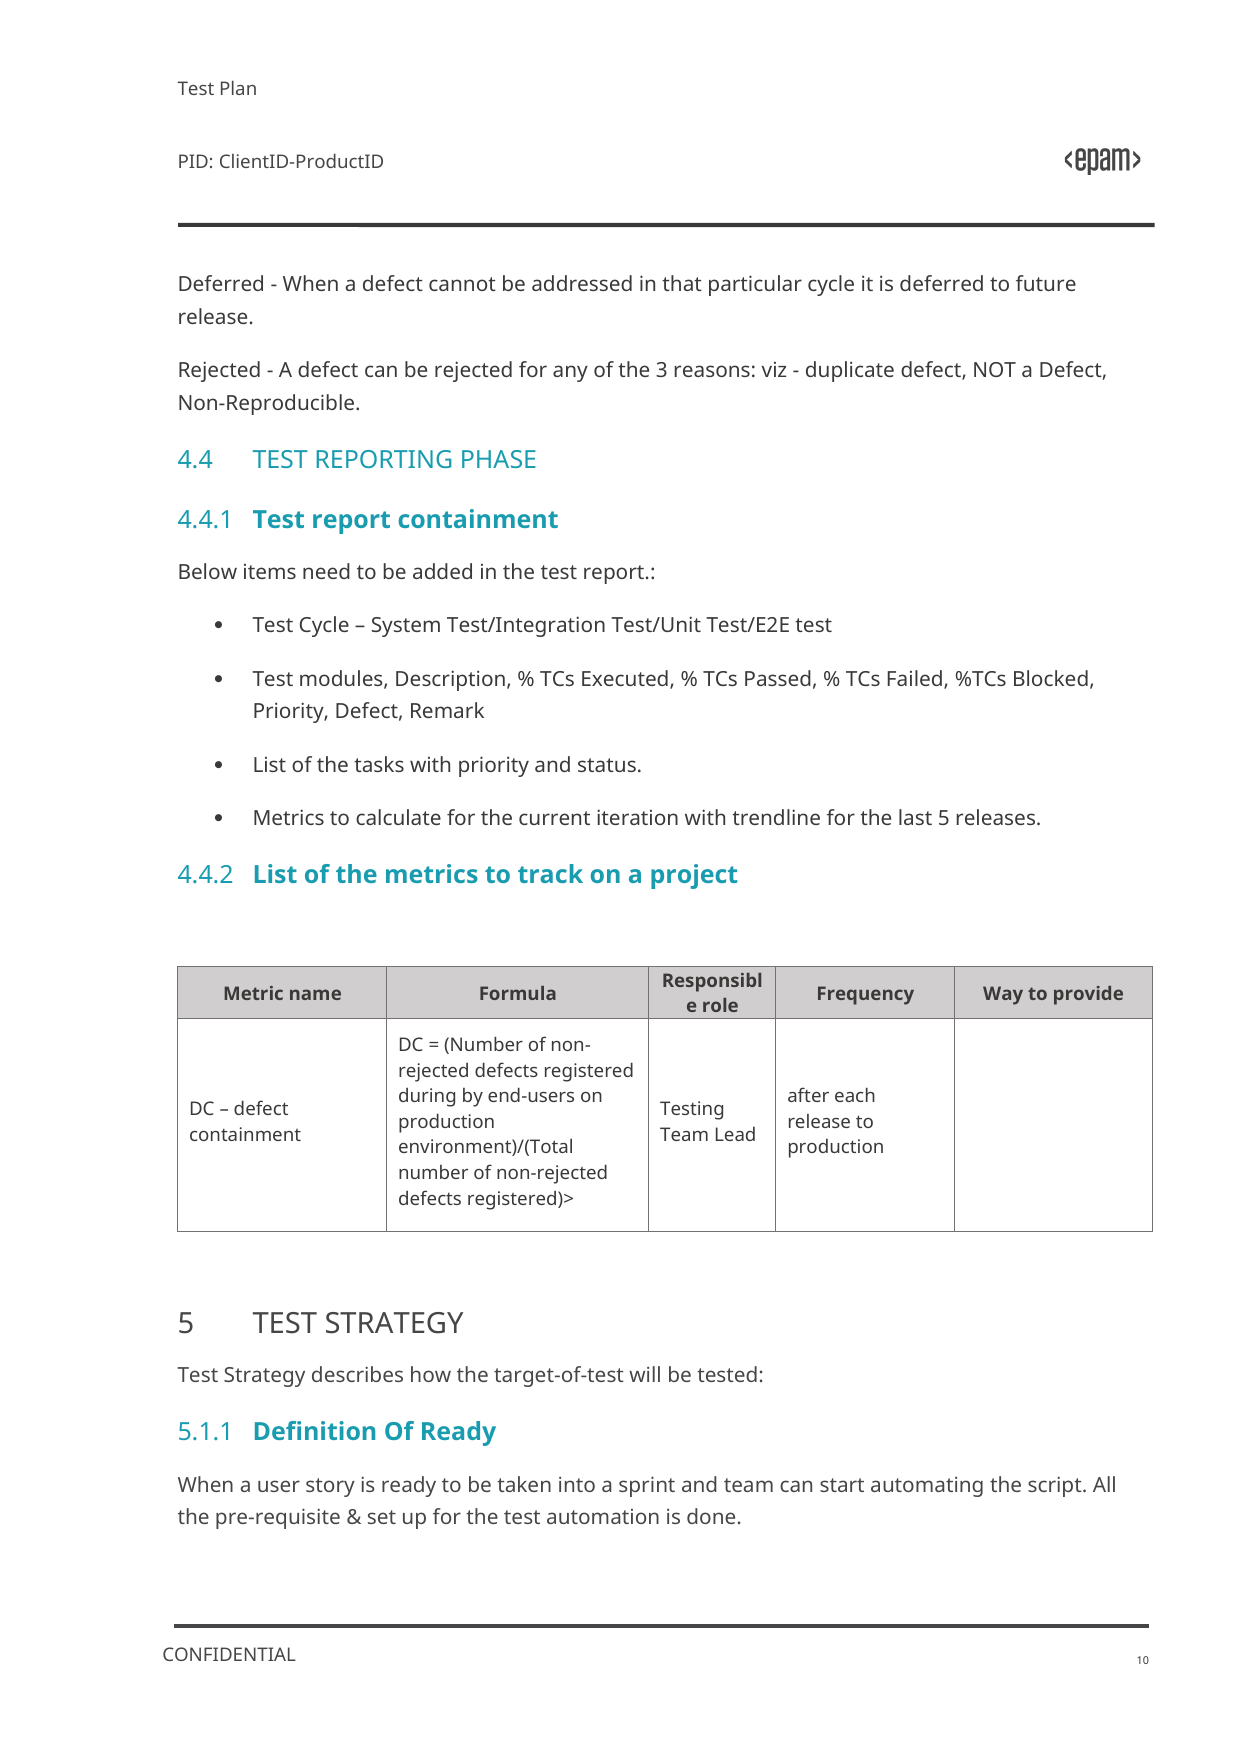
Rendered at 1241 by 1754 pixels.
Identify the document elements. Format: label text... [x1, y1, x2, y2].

list Test modules, Description, % TCs Executed, % TCs Passed, % TCs Failed, %TCs Blocked, Priority, Defect, Remark [215, 664, 1152, 725]
table_cell Testing Team Lead [649, 1019, 775, 1231]
subtitle Definition Of Ready [177, 1414, 1152, 1448]
table_header Responsible role [649, 967, 775, 1018]
text When a user story is ready to be taken into a sprint and team can start automating the script. All the pre-requisite & set up for the test automation is done. [177, 1470, 1152, 1531]
table_cell after each release to production [776, 1019, 954, 1231]
text Below items need to be added in the test report.: [177, 557, 1152, 586]
text Rejected - A defect can be rejected for any of the 3 reasons: viz - duplicate defect, NOT a Defect, Non-Reproducible. [177, 355, 1152, 416]
text Test Strategy describes how the target-of-test will be tested: [177, 1361, 1152, 1389]
table_header Metric name [178, 967, 386, 1018]
table_header Frequency [776, 967, 954, 1018]
list Test Cycle – System Test/Integration Test/Unit Test/E2E test [215, 611, 1152, 639]
list Metrics to calculate for the current iteration with trendline for the last 5 releases. [215, 803, 1152, 832]
table_cell [955, 1019, 1152, 1231]
table_cell DC – defect containment [178, 1019, 386, 1231]
table_header Way to provide [955, 967, 1152, 1018]
table_header Formula [387, 967, 648, 1018]
subtitle Test report containment [177, 501, 1152, 535]
text Deferred - When a defect cannot be addressed in that particular cycle it is deferred to future release. [177, 269, 1152, 330]
subtitle List of the metrics to track on a project [177, 857, 1152, 891]
subtitle Test Strategy [177, 1302, 1152, 1342]
table_cell DC = (Number of non-rejected defects registered during by end-users on production environment)/(Total number of non-rejected defects registered)> [387, 1019, 648, 1231]
subtitle Test reporting phase [177, 441, 1152, 475]
list List of the tasks with priority and status. [215, 750, 1152, 778]
